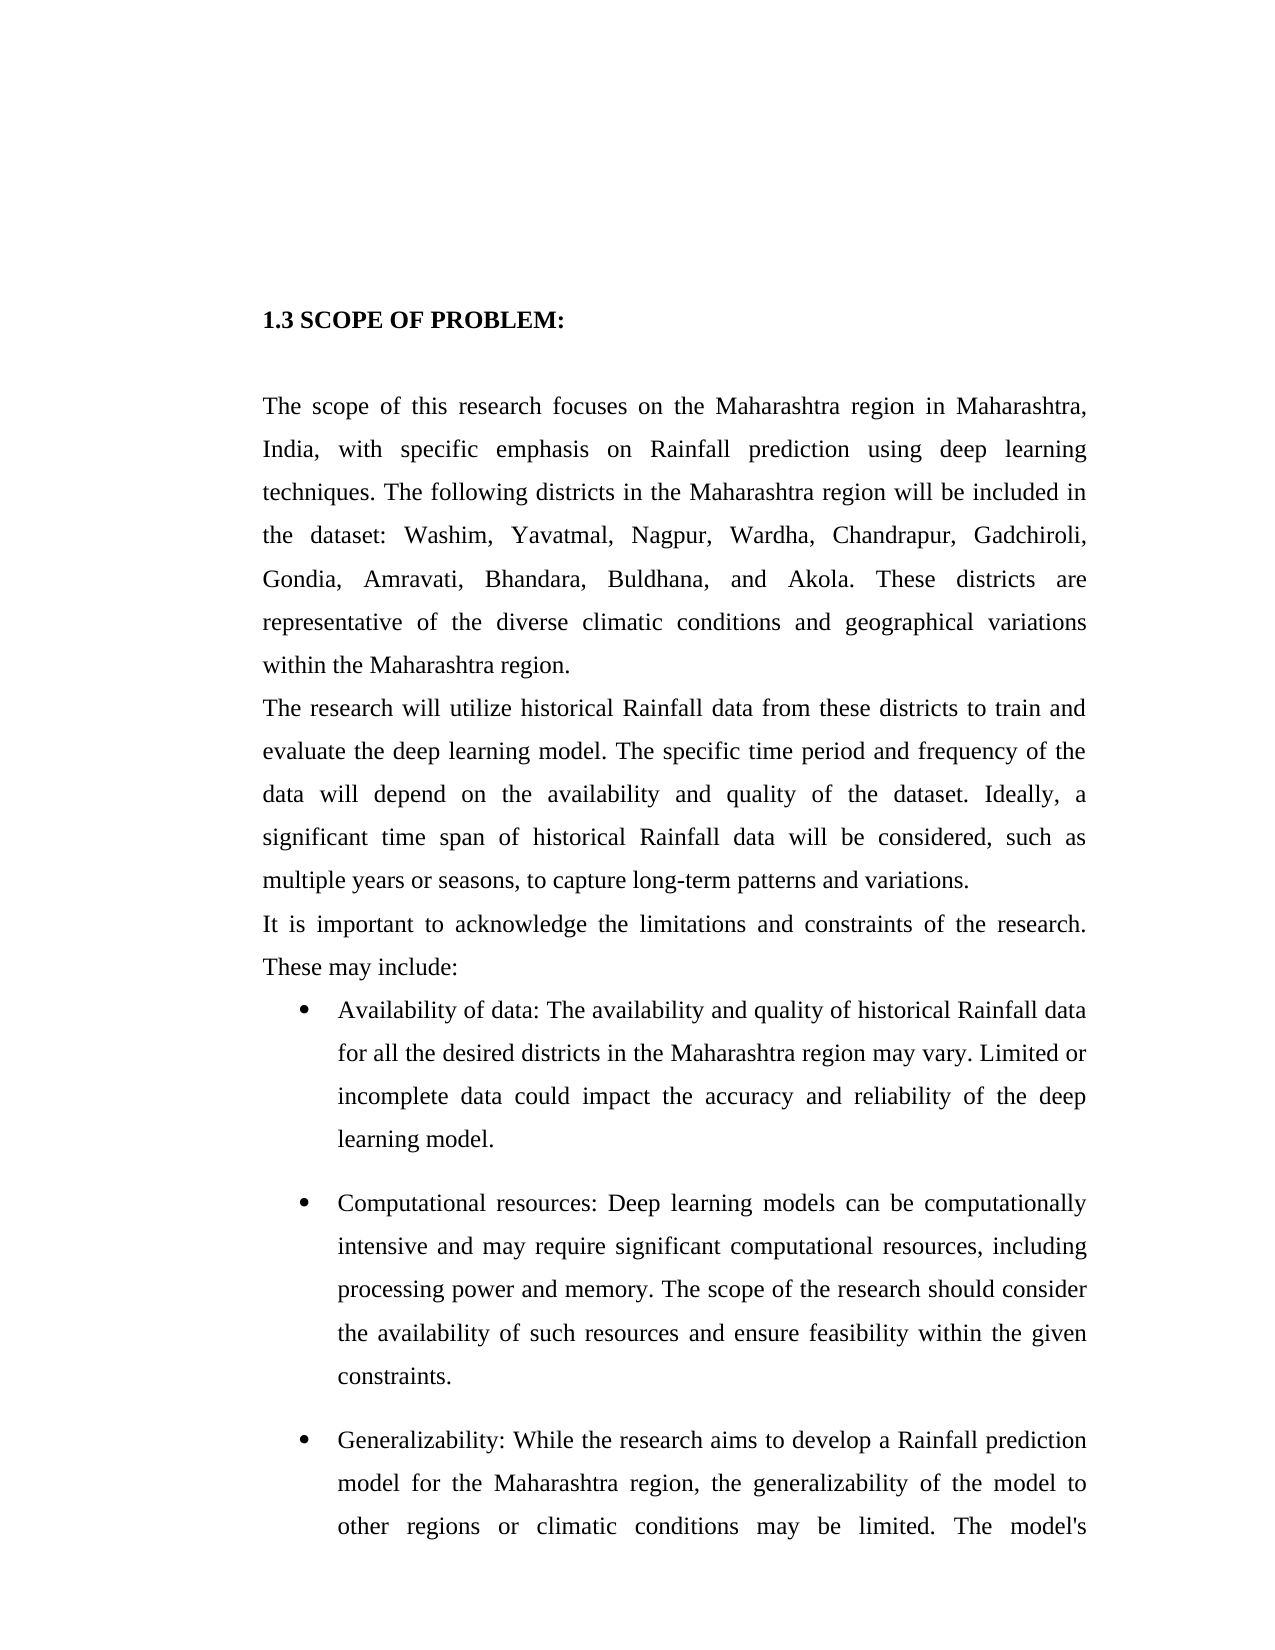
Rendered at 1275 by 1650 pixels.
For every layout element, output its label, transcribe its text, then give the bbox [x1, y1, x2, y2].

text The scope of this research focuses on the Maharashtra region in Maharashtra, India, with specific emphasis on Rainfall prediction using deep learning techniques. The following districts in the Maharashtra region will be included in the dataset: Washim, Yavatmal, Nagpur, Wardha, Chandrapur, Gadchiroli, Gondia, Amravati, Bhandara, Buldhana, and Akola. These districts are representative of the diverse climatic conditions and geographical variations within the Maharashtra region. [262, 391, 1087, 679]
list Availability of data: The availability and quality of historical Rainfall data for all the desired districts in the Maharashtra region may vary. Limited or incomplete data could impact the accuracy and reliability of the deep learning model. [300, 995, 1087, 1153]
text The research will utilize historical Rainfall data from these districts to train and evaluate the deep learning model. The specific time period and frequency of the data will depend on the availability and quality of the dataset. Ideally, a significant time span of historical Rainfall data will be considered, such as multiple years or seasons, to capture long-term patterns and variations. [262, 693, 1087, 894]
text It is important to acknowledge the limitations and constraints of the research. These may include: [262, 909, 1087, 981]
list Computational resources: Deep learning models can be computationally intensive and may require significant computational resources, including processing power and memory. The scope of the research should consider the availability of such resources and ensure feasibility within the given constraints. [300, 1188, 1087, 1389]
list SCOPE OF PROBLEM: [262, 305, 1087, 334]
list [300, 1425, 1087, 1540]
